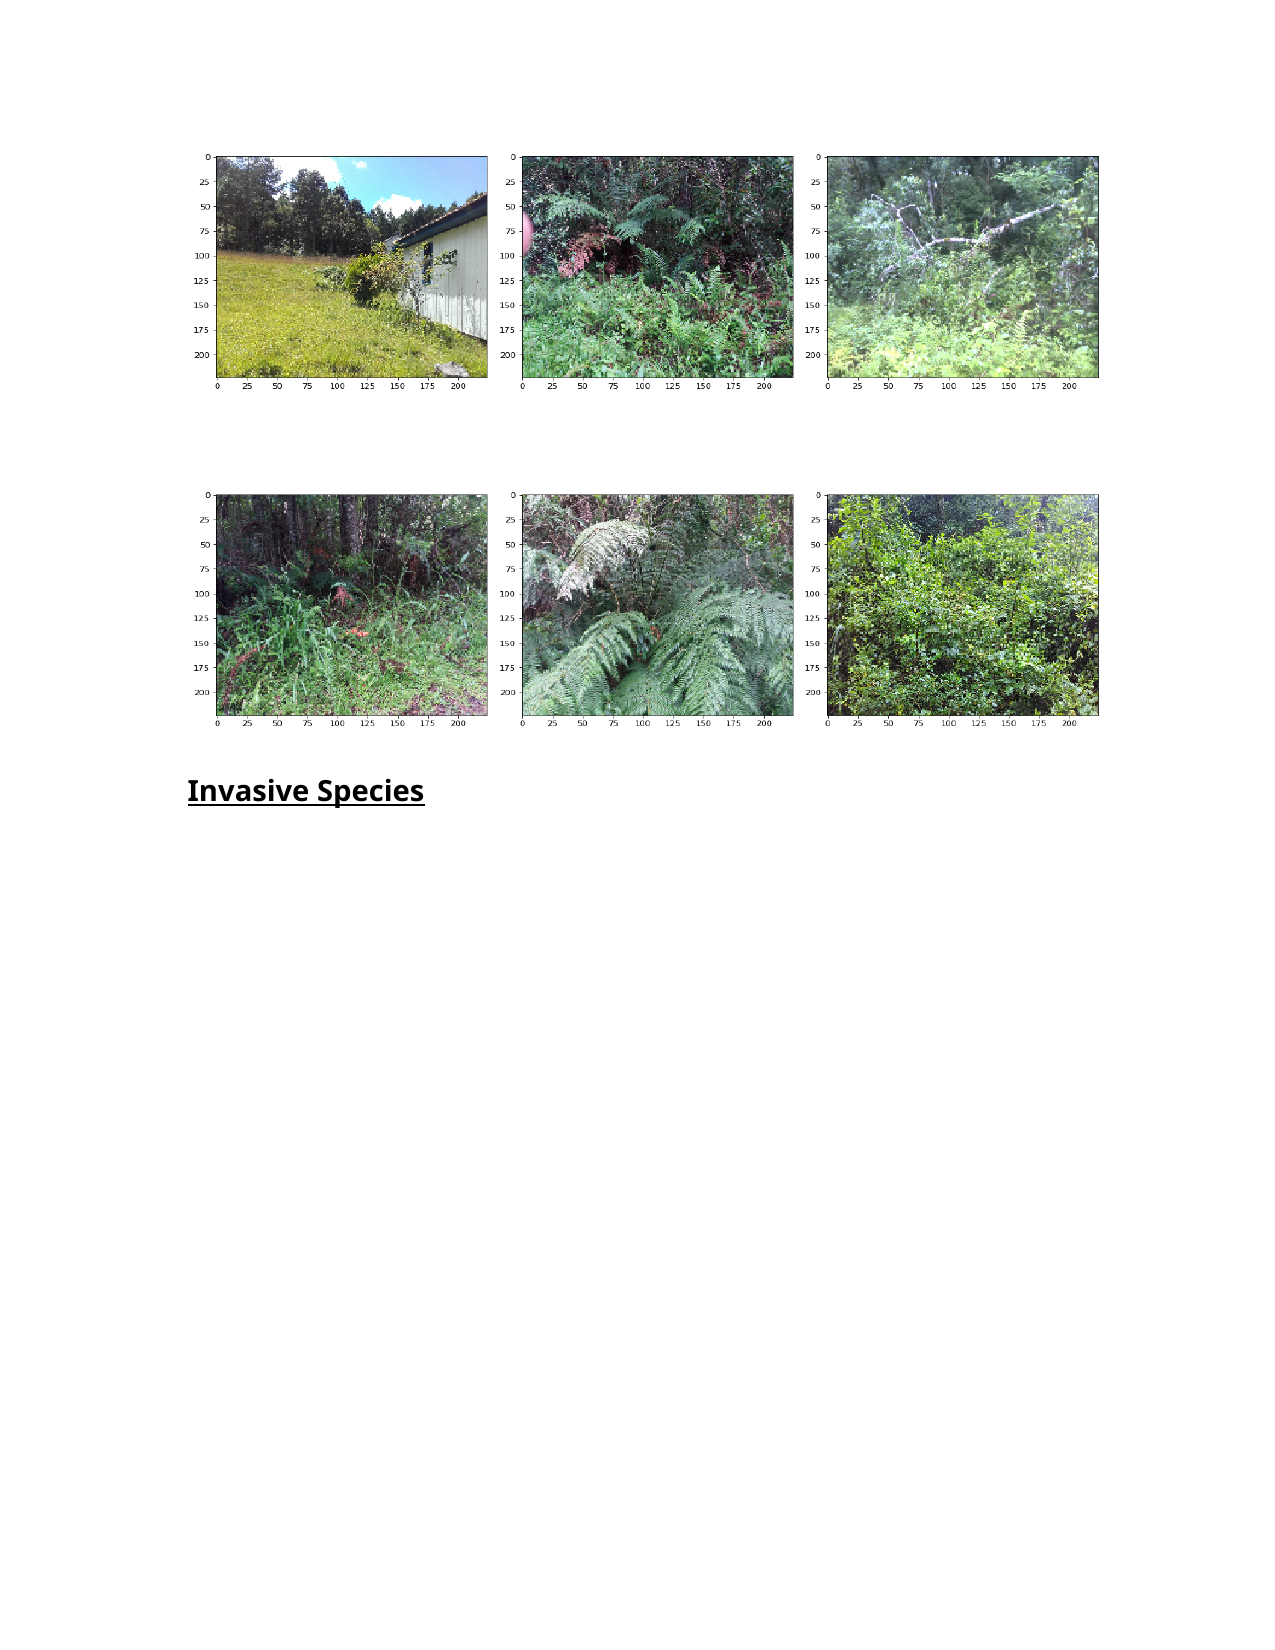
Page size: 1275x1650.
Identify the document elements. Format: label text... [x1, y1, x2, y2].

text Invasive Species [187, 771, 1087, 810]
picture [187, 150, 1106, 732]
